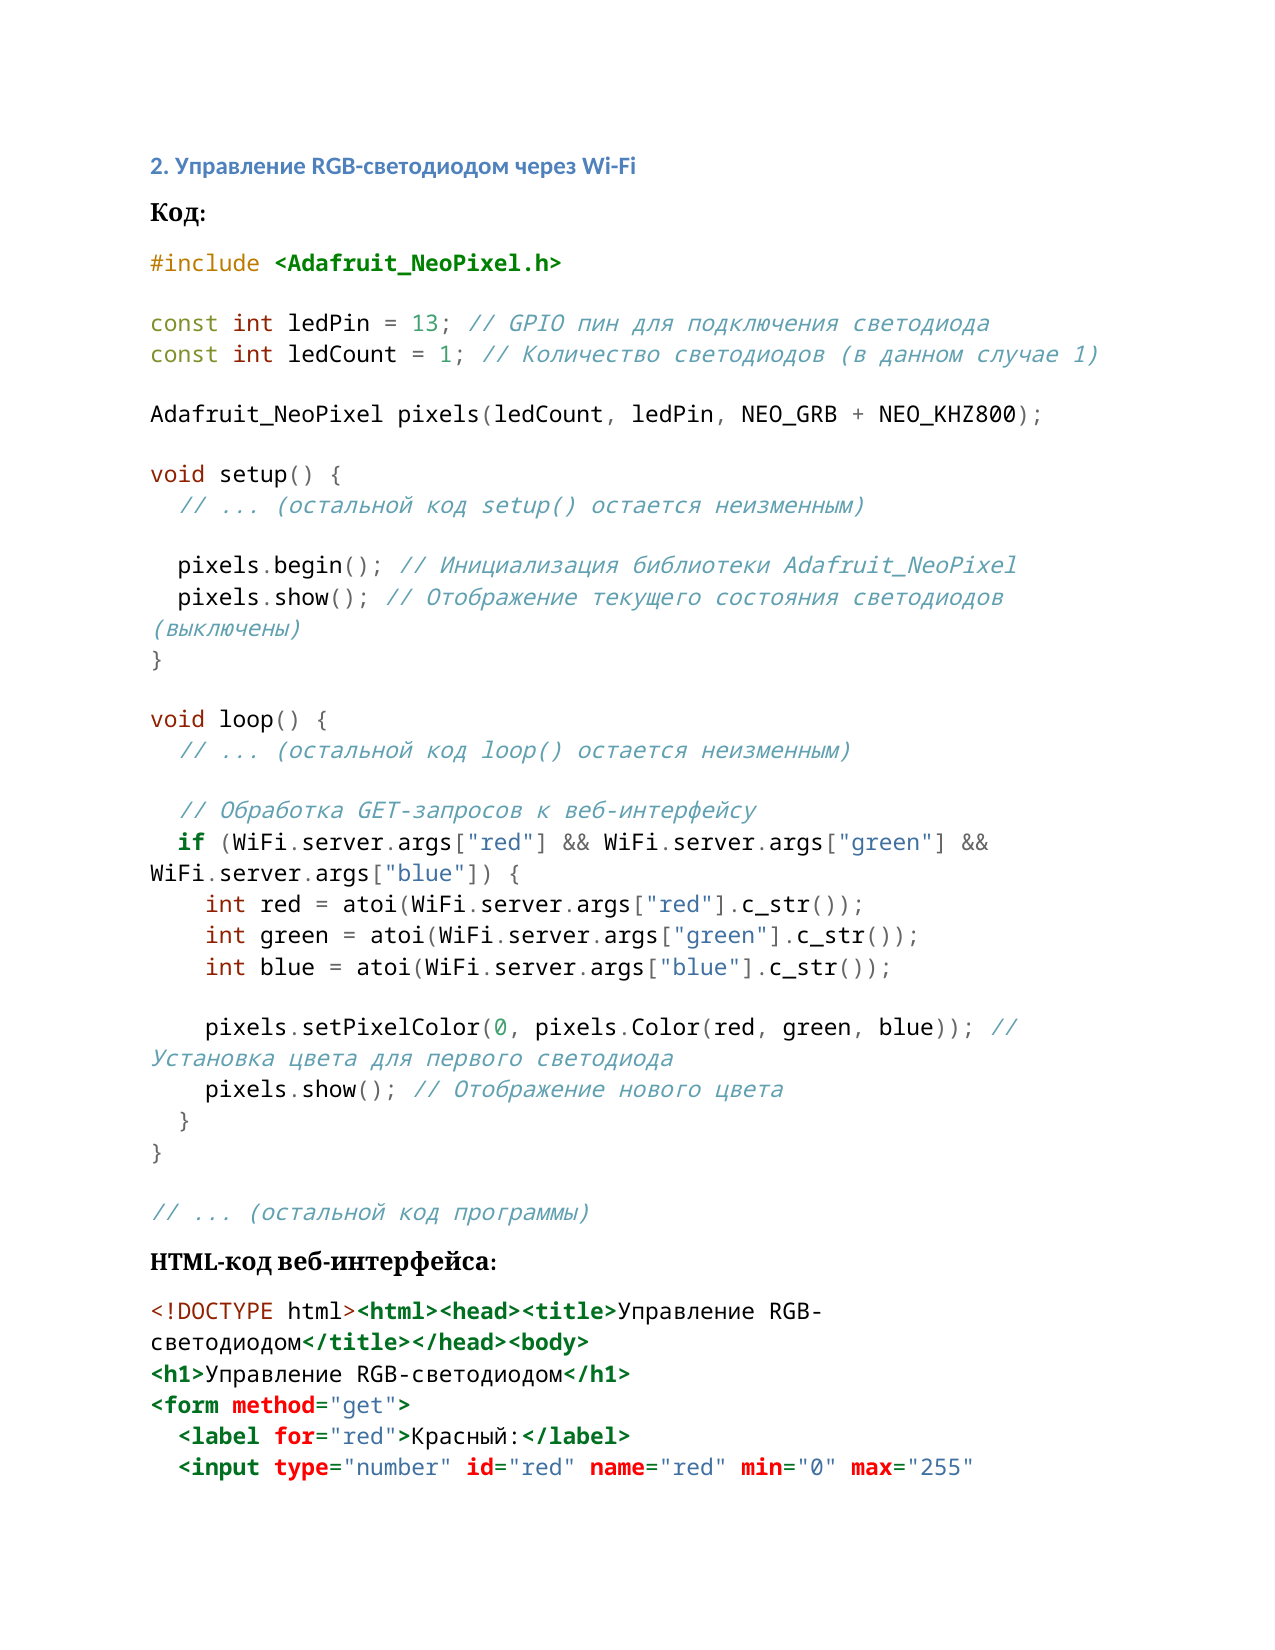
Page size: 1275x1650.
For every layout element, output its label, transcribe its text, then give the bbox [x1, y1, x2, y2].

subtitle 2. Управление RGB-светодиодом через Wi-Fi [150, 150, 1125, 181]
text HTML-код веб-интерфейса: [150, 1248, 1125, 1276]
text #include <Adafruit_NeoPixel.h> const int ledPin = 13; // GPIO пин для подключения светодиода const int ledCount = 1; // Количество светодиодов (в данном случае 1) Adafruit_NeoPixel pixels(ledCount, ledPin, NEO_GRB + NEO_KHZ800); void setup() { // ... (остальной код setup() остается неизменным) pixels.begin(); // Инициализация библиотеки Adafruit_NeoPixel pixels.show(); // Отображение текущего состояния светодиодов (выключены) } void loop() { // ... (остальной код loop() остается неизменным) // Обработка GET-запросов к веб-интерфейсу if (WiFi.server.args["red"] && WiFi.server.args["green"] && WiFi.server.args["blue"]) { int red = atoi(WiFi.server.args["red"].c_str()); int green = atoi(WiFi.server.args["green"].c_str()); int blue = atoi(WiFi.server.args["blue"].c_str()); pixels.setPixelColor(0, pixels.Color(red, green, blue)); // Установка цвета для первого светодиода pixels.show(); // Отображение нового цвета } } // ... (остальной код программы) [150, 247, 1125, 1227]
text Код: [150, 199, 1125, 228]
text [150, 1295, 1125, 1483]
